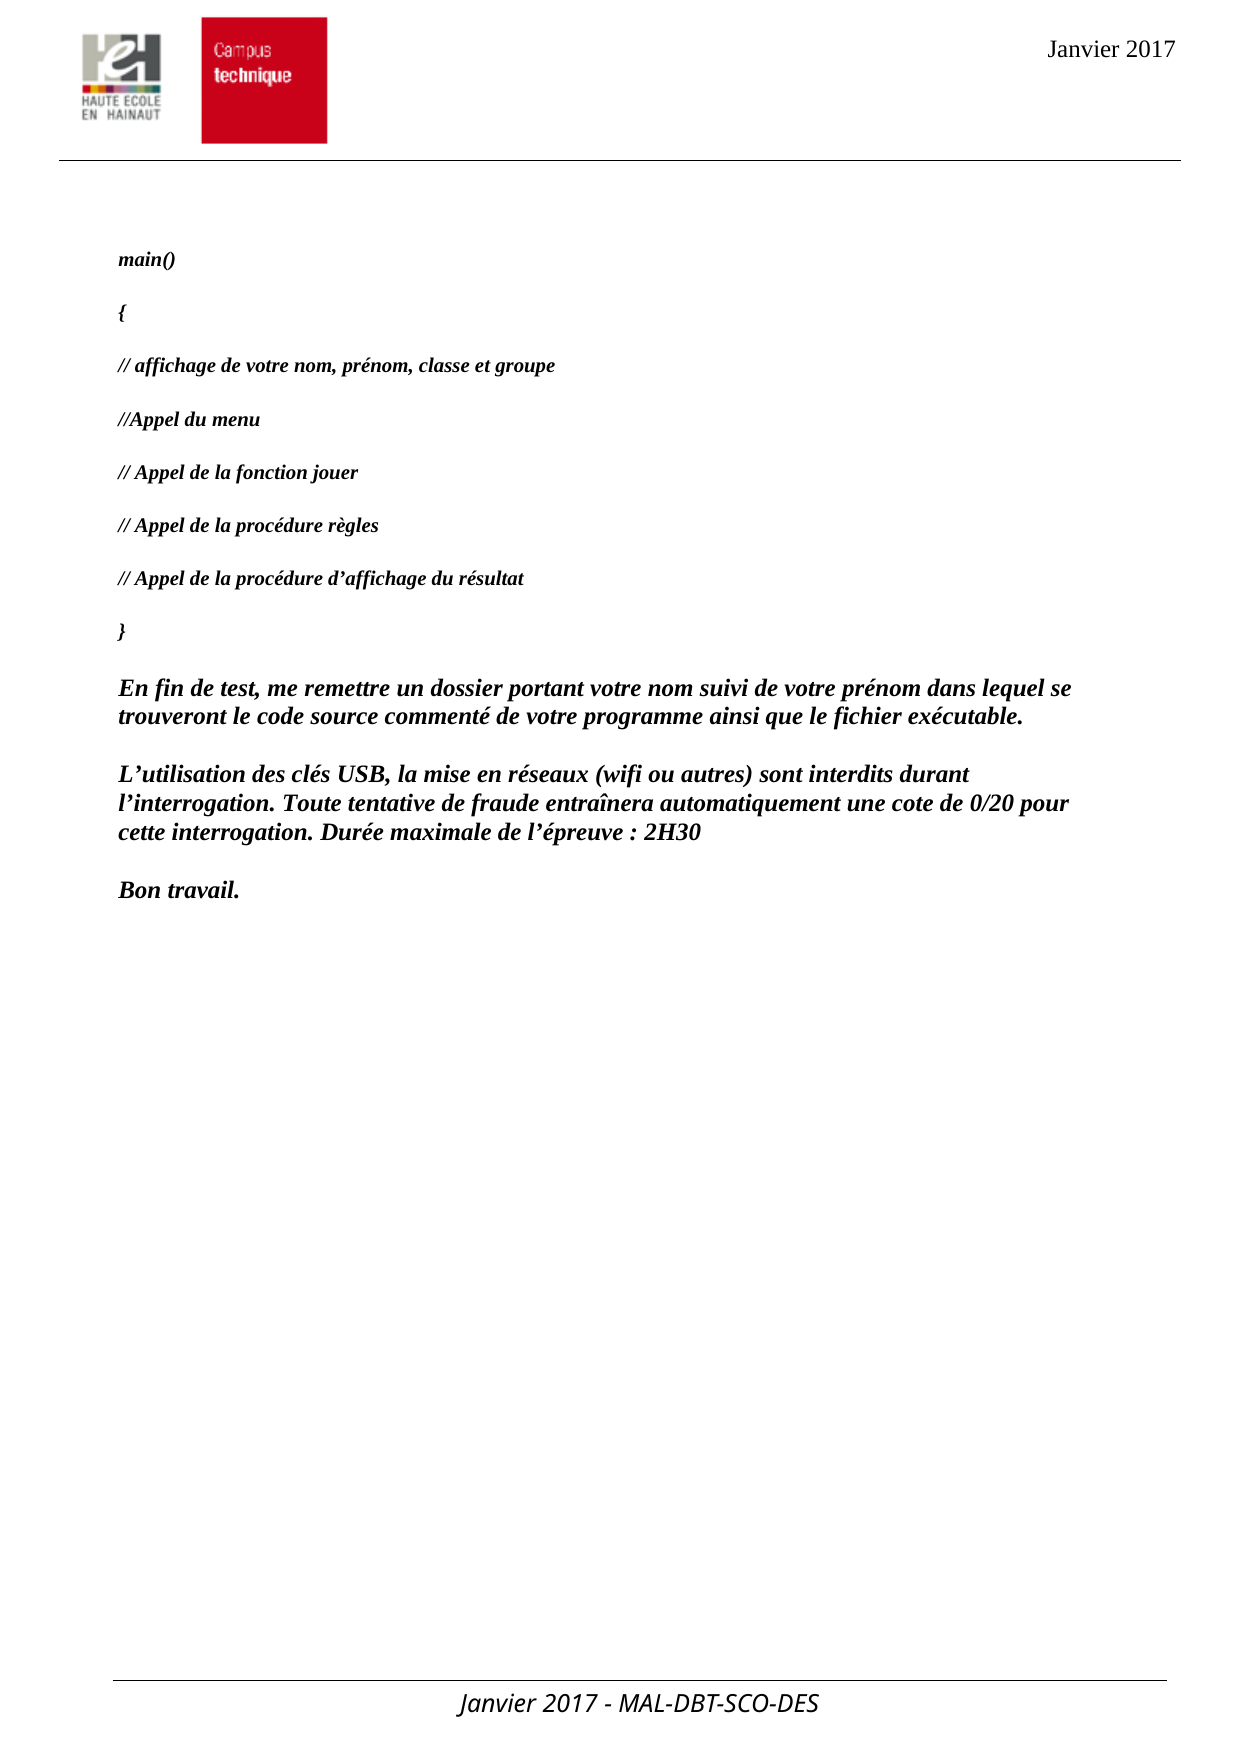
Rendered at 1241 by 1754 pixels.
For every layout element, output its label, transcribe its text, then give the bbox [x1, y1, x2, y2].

text //Appel du menu [118, 407, 1122, 431]
text L’utilisation des clés USB, la mise en réseaux (wifi ou autres) sont interdits durant l’interrogation. Toute tentative de fraude entraînera automatiquement une cote de 0/20 pour cette interrogation. Durée maximale de l’épreuve : 2H30 [118, 759, 1122, 846]
text // affichage de votre nom, prénom, classe et groupe [118, 353, 1122, 377]
text // Appel de la fonction jouer [118, 460, 1122, 484]
text { [118, 300, 1122, 324]
text Bon travail. [118, 875, 1122, 903]
text // Appel de la procédure d’affichage du résultat [118, 566, 1122, 590]
picture [64, 5, 340, 155]
text En fin de test, me remettre un dossier portant votre nom suivi de votre prénom dans lequel se trouveront le code source commenté de votre programme ainsi que le fichier exécutable. [118, 673, 1122, 730]
text // Appel de la procédure règles [118, 513, 1122, 537]
text } [118, 619, 1122, 643]
text main() [118, 247, 1122, 271]
